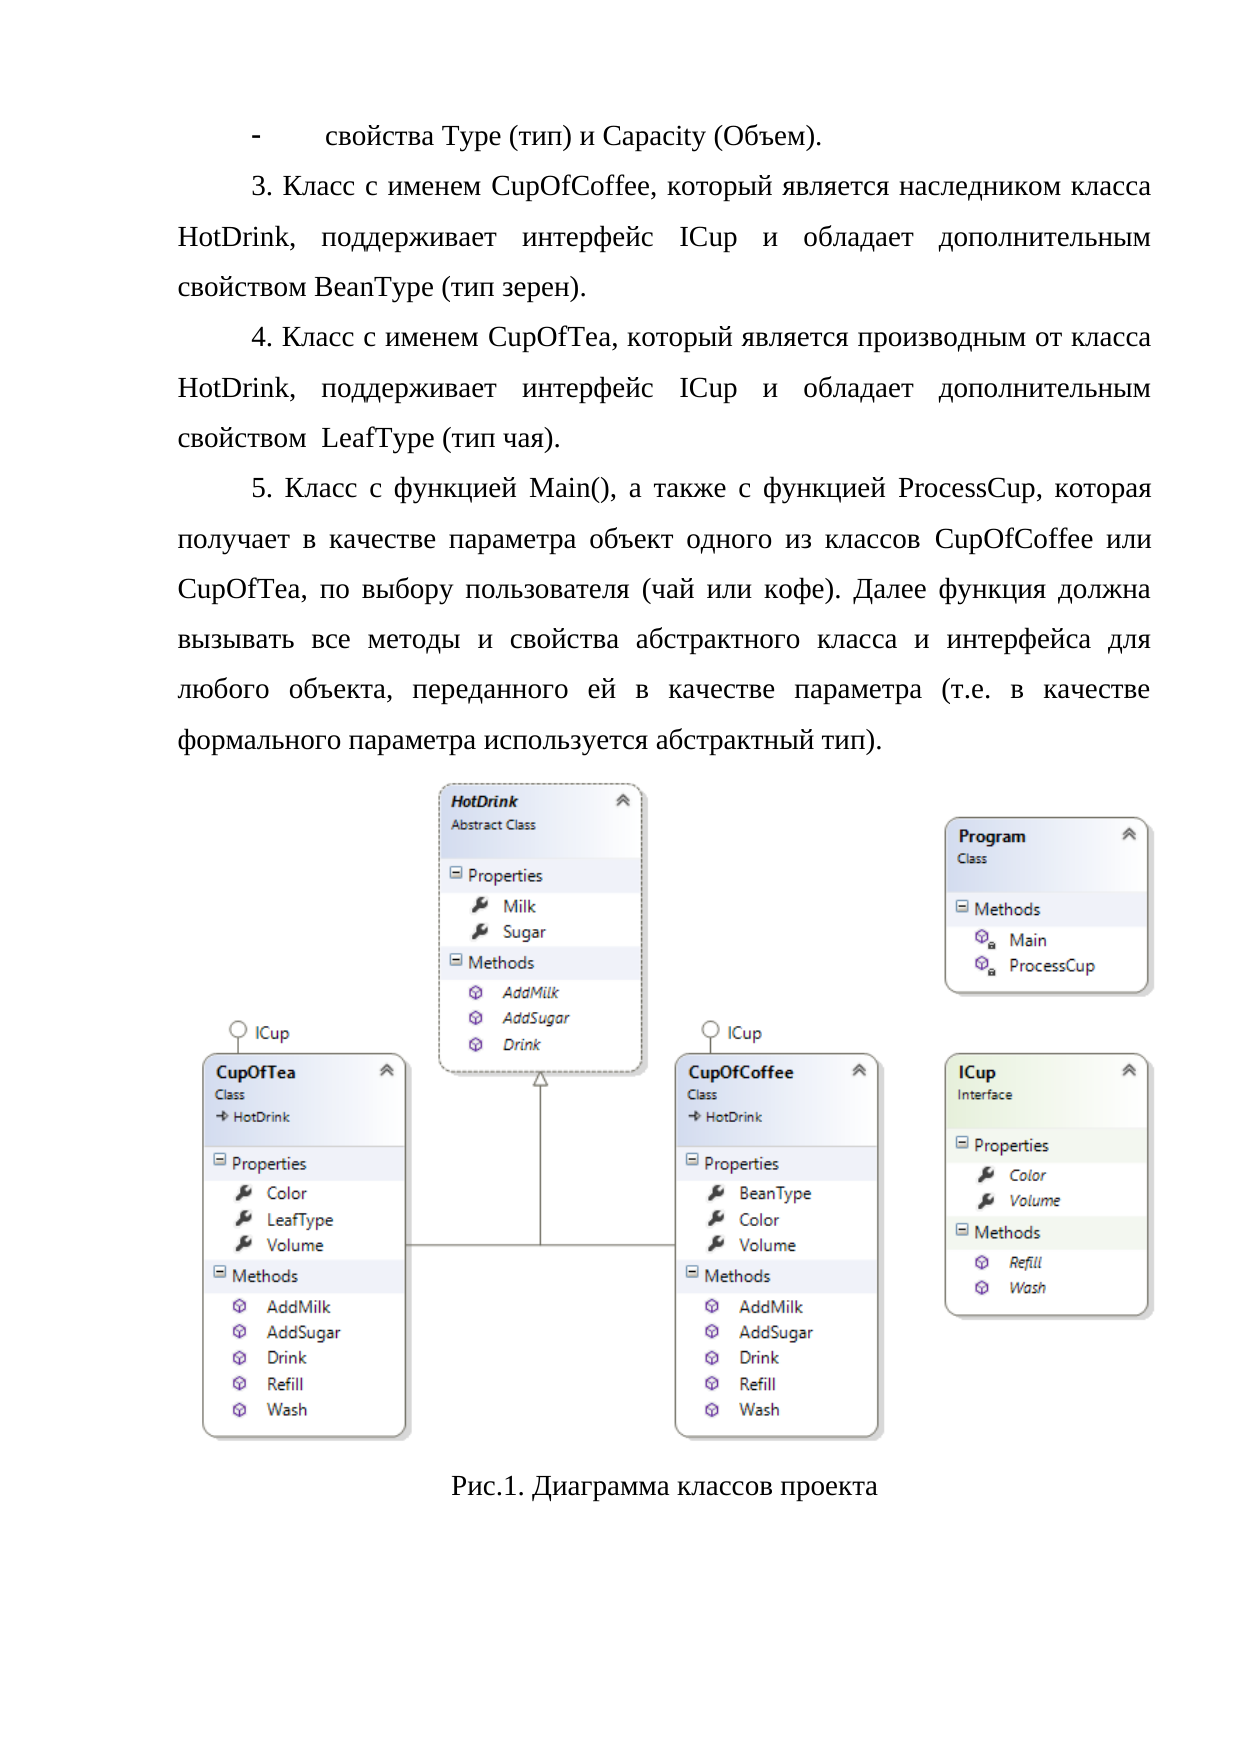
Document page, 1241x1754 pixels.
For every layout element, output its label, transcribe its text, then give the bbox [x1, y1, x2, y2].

list свойства Type (тип) и Capacity (Объем). [177, 118, 1152, 152]
text 4. Класс с именем CupOfTea, который является производным от класса HotDrink, поддерживает интерфейс ICup и обладает дополнительным свойством LeafType (тип чая). [177, 319, 1152, 454]
picture [177, 772, 1167, 1455]
text 5. Класс с функцией Main(), а также с функцией ProcessCup, которая получает в качестве параметра объект одного из классов CupOfCoffee или CupOfTea, по выбору пользователя (чай или кофе). Далее функция должна вызывать все методы и свойства абстрактного класса и интерфейса для любого объекта, переданного ей в качестве параметра (т.е. в качестве формального параметра используется абстрактный тип). [177, 470, 1152, 756]
text Рис.1. Диаграмма классов проекта [177, 1468, 1152, 1502]
text 3. Класс с именем CupOfCoffee, который является наследником класса HotDrink, поддерживает интерфейс ICup и обладает дополнительным свойством BeanType (тип зерен). [177, 168, 1152, 303]
